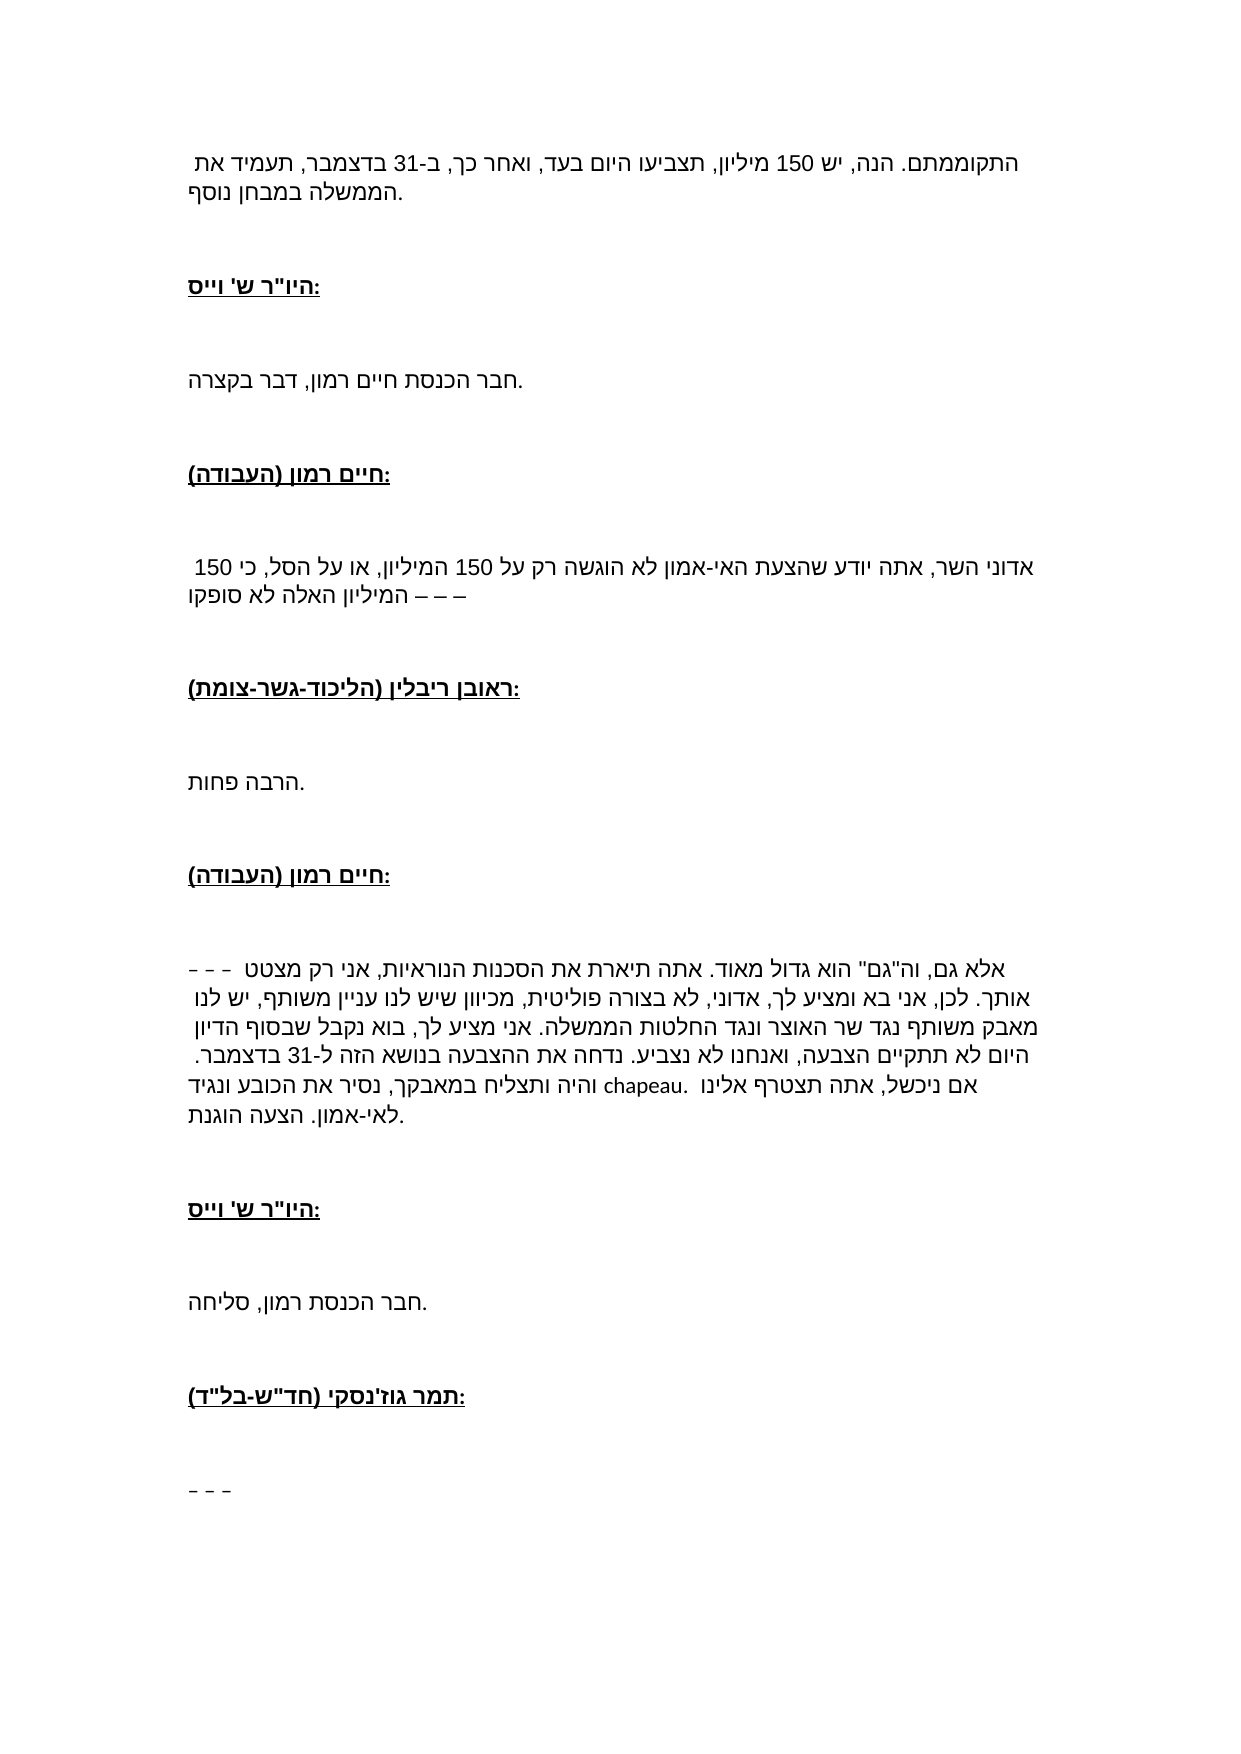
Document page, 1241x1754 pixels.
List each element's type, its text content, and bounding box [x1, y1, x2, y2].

text היו"ר ש' וייס: [187, 272, 1053, 300]
text חיים רמון (העבודה): [187, 861, 1053, 889]
text – – – אלא גם, וה"גם" הוא גדול מאוד. אתה תיארת את הסכנות הנוראיות, אני רק מצטט אותך. לכן, אני בא ומציע לך, אדוני, לא בצורה פוליטית, מכיוון שיש לנו עניין משותף, יש לנו מאבק משותף נגד שר האוצר ונגד החלטות הממשלה. אני מציע לך, בוא נקבל שבסוף הדיון היום לא תתקיים הצבעה, ואנחנו לא נצביע. נדחה את ההצבעה בנושא הזה ל-31 בדצמבר. והיה ותצליח במאבקך, נסיר את הכובע ונגיד chapeau. אם ניכשל, אתה תצטרף אלינו לאי-אמון. הצעה הוגנת. [187, 955, 1053, 1129]
text היו"ר ש' וייס: [187, 1195, 1053, 1223]
text תמר גוז'נסקי (חד"ש-בל"ד): [187, 1382, 1053, 1410]
text אדוני השר, אתה יודע שהצעת האי-אמון לא הוגשה רק על 150 המיליון, או על הסל, כי 150 המיליון האלה לא סופקו – – – [187, 553, 1053, 608]
text הרבה פחות. [187, 768, 1053, 796]
text ראובן ריבלין (הליכוד-גשר-צומת): [187, 674, 1053, 702]
text חבר הכנסת חיים רמון, דבר בקצרה. [187, 366, 1053, 394]
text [187, 150, 1053, 207]
text חיים רמון (העבודה): [187, 460, 1053, 488]
text חבר הכנסת רמון, סליחה. [187, 1288, 1053, 1316]
text – – – [187, 1476, 1053, 1504]
